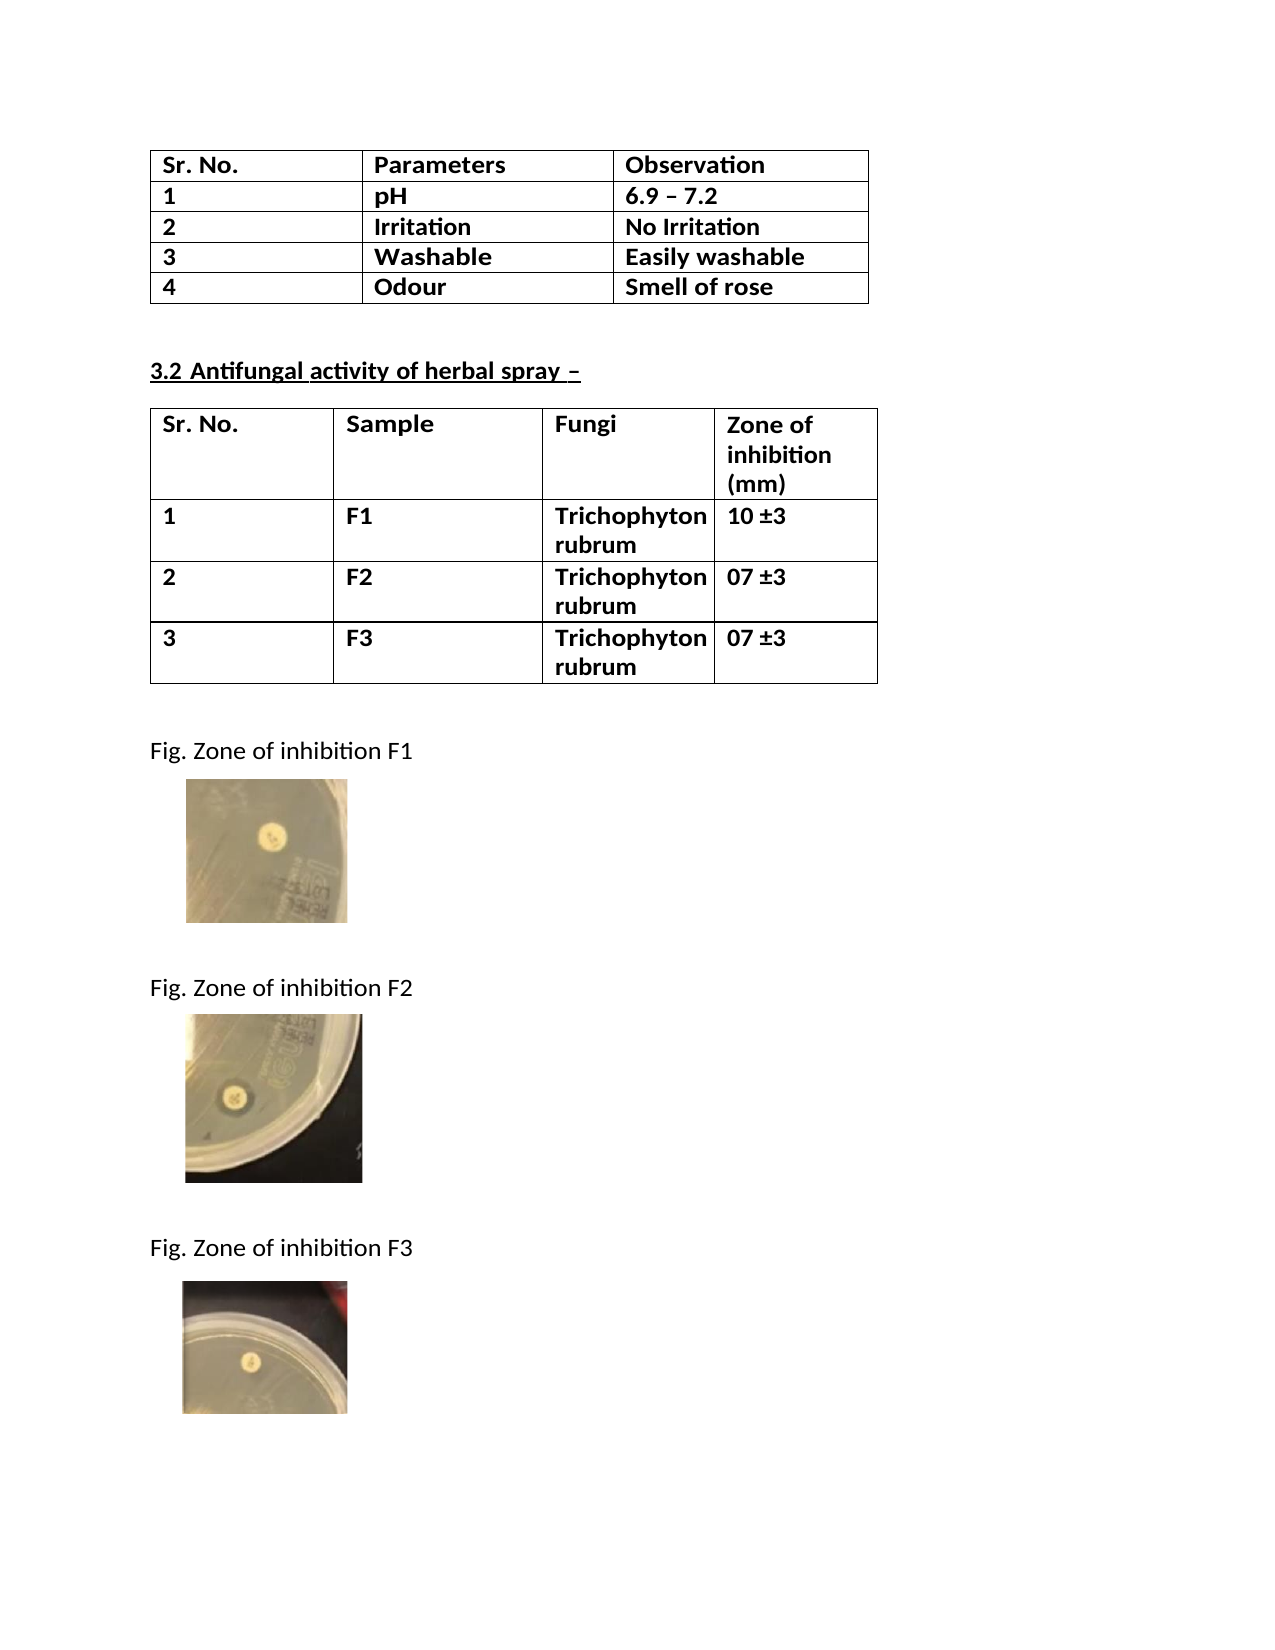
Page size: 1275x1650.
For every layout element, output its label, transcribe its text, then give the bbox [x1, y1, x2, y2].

table_cell Odour [363, 273, 613, 303]
table_cell Smell of rose [614, 273, 868, 303]
table_header Parameters [363, 151, 613, 181]
table_cell Trichophyton rubrum [543, 562, 714, 621]
table_header Sample [334, 409, 542, 499]
table_cell 2 [151, 212, 362, 242]
table_cell 07 ±3 [715, 623, 877, 682]
table_header Observation [614, 151, 868, 181]
text Fig. Zone of inhibition F2 [150, 972, 1133, 1002]
table_header Fungi [543, 409, 714, 499]
table_header Sr. No. [151, 409, 333, 499]
picture [185, 1014, 363, 1183]
table_cell 07 ±3 [715, 562, 877, 621]
table_cell Washable [363, 243, 613, 272]
list Antifungal activity of herbal spray – [150, 355, 1133, 386]
text Fig. Zone of inhibition F1 [150, 735, 1133, 766]
table_cell pH [363, 182, 613, 211]
table_cell No Irritation [614, 212, 868, 242]
table_cell 3 [151, 623, 333, 682]
table_cell 6.9 – 7.2 [614, 182, 868, 211]
table_cell Easily washable [614, 243, 868, 272]
table_header Sr. No. [151, 151, 362, 181]
table_cell F2 [334, 562, 542, 621]
table_cell F1 [334, 500, 542, 561]
text Fig. Zone of inhibition F3 [150, 1232, 1133, 1263]
table_header Zone of inhibition (mm) [715, 409, 877, 499]
table_cell F3 [334, 623, 542, 682]
picture [186, 779, 348, 923]
table_cell 10 ±3 [715, 500, 877, 561]
table_cell 2 [151, 562, 333, 621]
table_cell Irritation [363, 212, 613, 242]
table_cell 1 [151, 500, 333, 561]
table_cell Trichophyton rubrum [543, 500, 714, 561]
table_cell Trichophyton rubrum [543, 623, 714, 682]
table_cell 4 [151, 273, 362, 303]
picture [182, 1281, 348, 1414]
table_cell 3 [151, 243, 362, 272]
table_cell 1 [151, 182, 362, 211]
